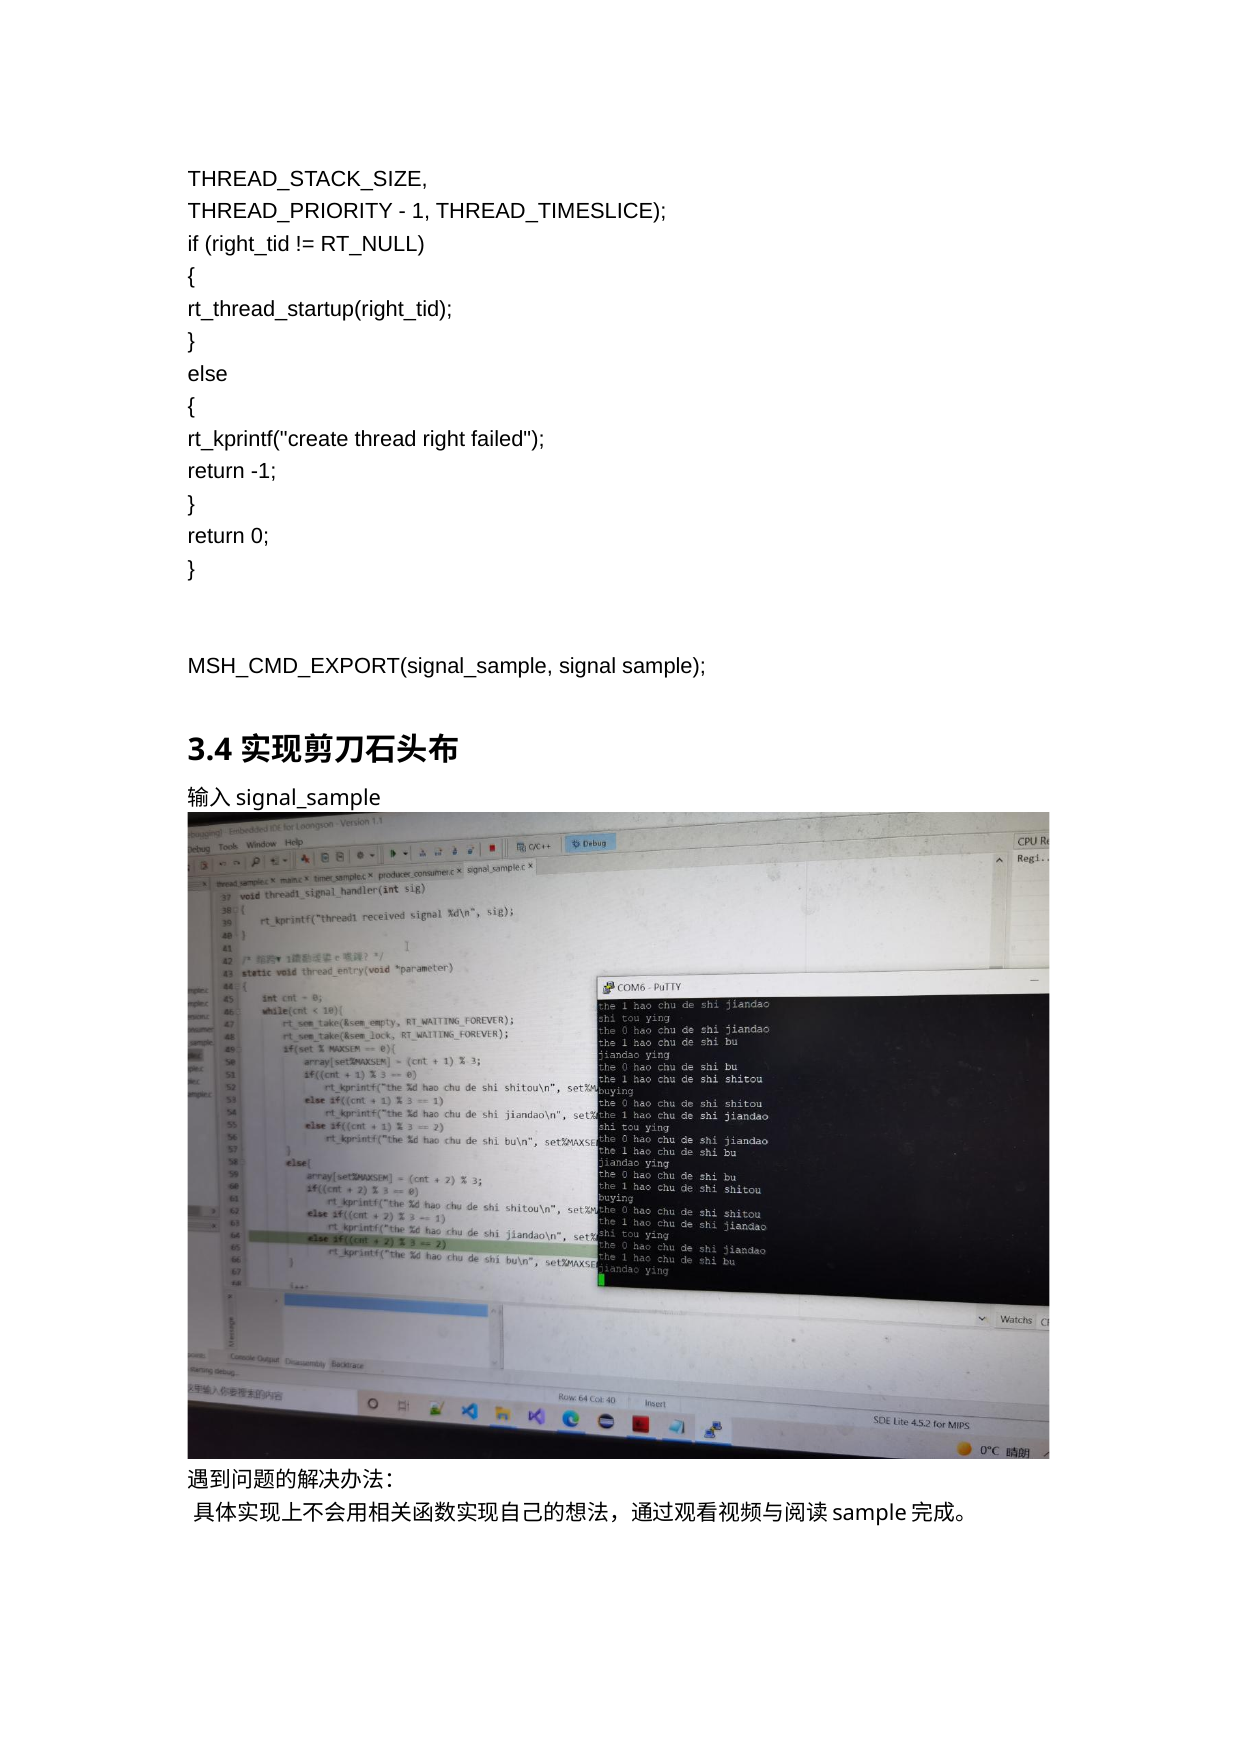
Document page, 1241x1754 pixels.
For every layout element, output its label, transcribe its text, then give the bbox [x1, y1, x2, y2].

text { [187, 389, 1053, 422]
text if (right_tid != RT_NULL) [187, 227, 1053, 259]
text 输入signal_sample [187, 779, 1053, 812]
text rt_kprintf("create thread right failed"); [187, 422, 1053, 454]
text } [187, 552, 1053, 584]
text THREAD_STACK_SIZE, [187, 162, 1053, 194]
text rt_thread_startup(right_tid); [187, 292, 1053, 324]
text 3.4 实现剪刀石头布 [187, 714, 1053, 779]
text 具体实现上不会用相关函数实现自己的想法，通过观看视频与阅读sample完成。 [187, 1494, 1053, 1527]
text return 0; [187, 519, 1053, 552]
picture [187, 812, 1050, 1459]
text } [187, 324, 1053, 357]
text else [187, 357, 1053, 389]
text MSH_CMD_EXPORT(signal_sample, signal sample); [187, 649, 1053, 682]
text THREAD_PRIORITY - 1, THREAD_TIMESLICE); [187, 194, 1053, 227]
text } [187, 487, 1053, 519]
text 遇到问题的解决办法： [187, 1462, 1053, 1494]
text { [187, 259, 1053, 292]
text return -1; [187, 454, 1053, 487]
